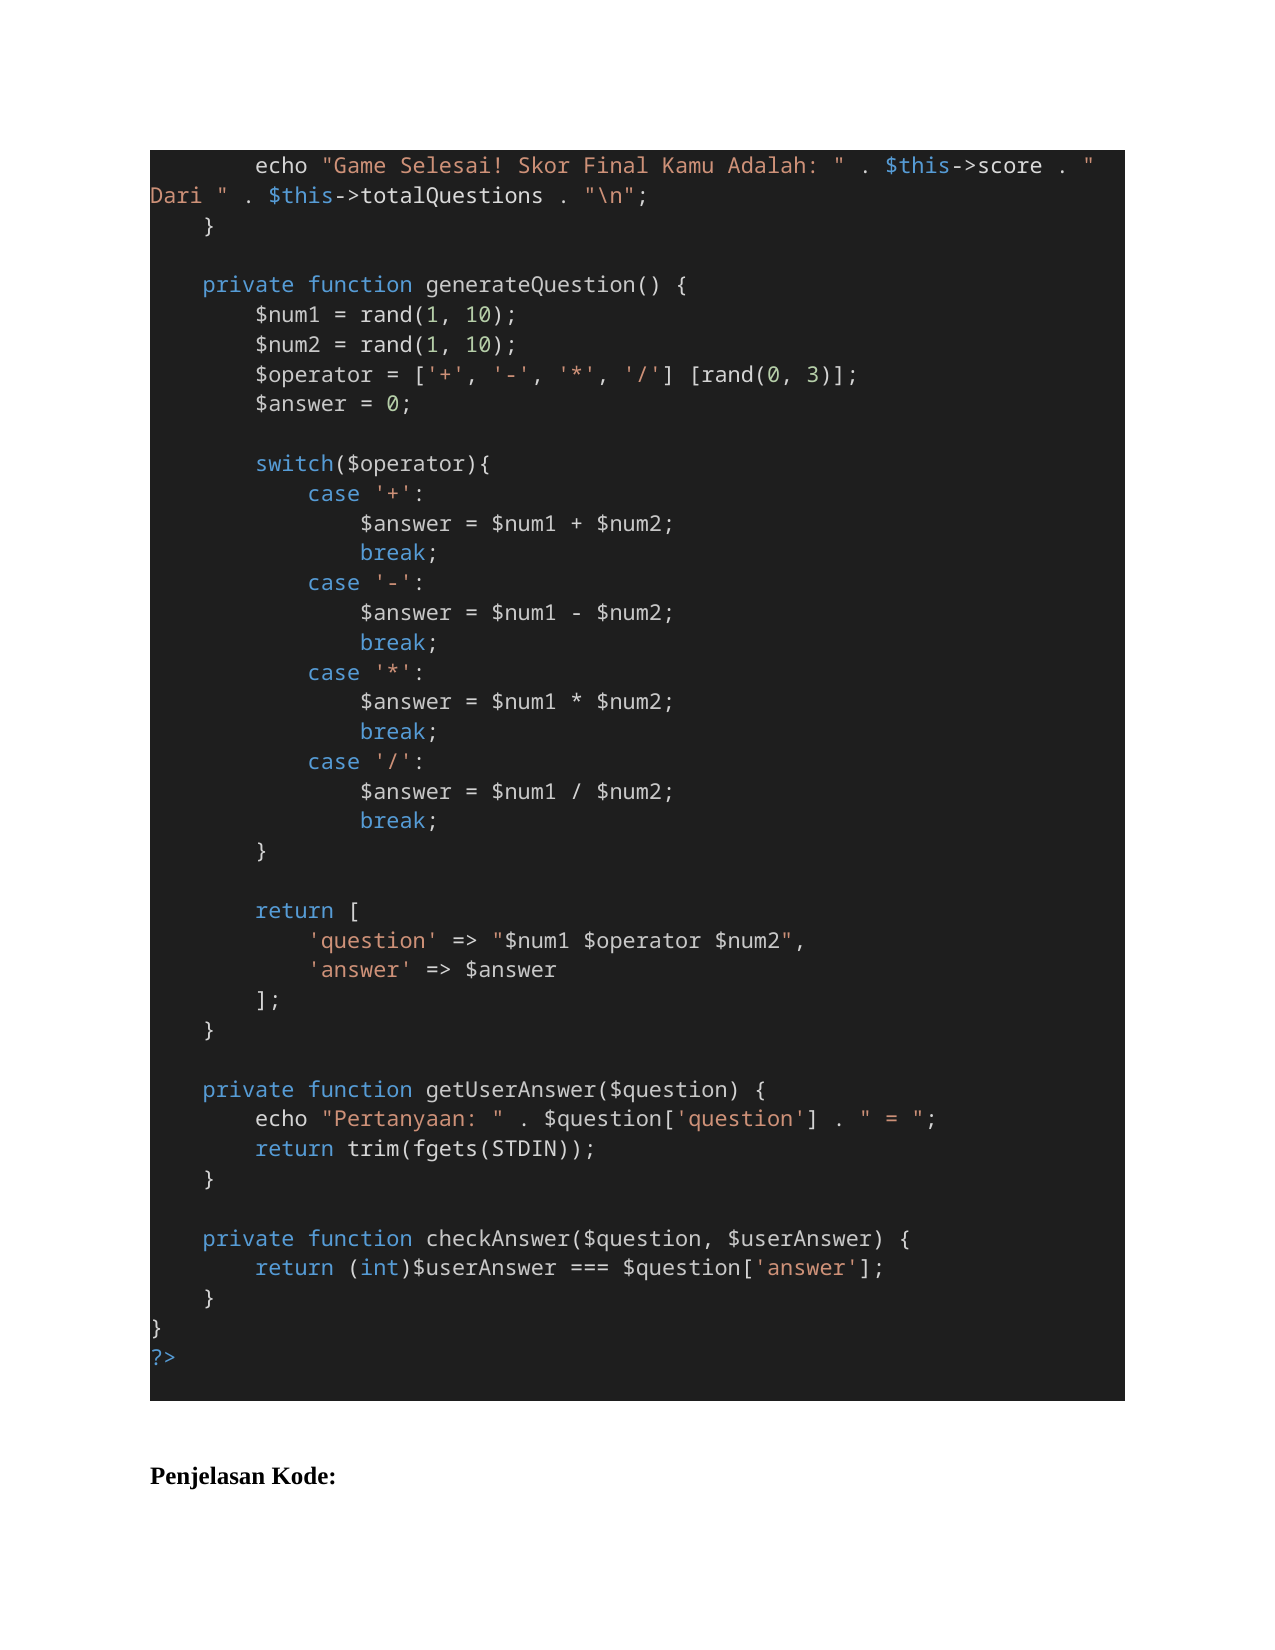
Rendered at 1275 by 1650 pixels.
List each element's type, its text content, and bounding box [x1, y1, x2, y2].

text private function getUserAnswer($question) { [150, 1073, 1125, 1103]
text Penjelasan Kode: [150, 1461, 1125, 1490]
text $answer = $num1 / $num2; [150, 776, 1125, 805]
text case '*': [150, 656, 1125, 686]
text ?> [150, 1342, 1125, 1371]
text break; [150, 805, 1125, 835]
text } [150, 835, 1125, 865]
text switch($operator){ [150, 448, 1125, 478]
text $answer = $num1 + $num2; [150, 507, 1125, 537]
text return trim(fgets(STDIN)); [150, 1133, 1125, 1163]
text 'question' => "$num1 $operator $num2", [150, 924, 1125, 954]
text echo "Game Selesai! Skor Final Kamu Adalah: " . $this->score . " Dari " . $this->totalQuestions . "\n"; [150, 150, 1125, 209]
text $num1 = rand(1, 10); [150, 299, 1125, 329]
text break; [150, 537, 1125, 567]
text echo "Pertanyaan: " . $question['question'] . " = "; [150, 1103, 1125, 1133]
text } [150, 209, 1125, 239]
text private function checkAnswer($question, $userAnswer) { [150, 1222, 1125, 1252]
text return [ [150, 895, 1125, 924]
text $num2 = rand(1, 10); [150, 329, 1125, 358]
text } [150, 1282, 1125, 1312]
text break; [150, 716, 1125, 746]
text break; [150, 627, 1125, 656]
text return (int)$userAnswer === $question['answer']; [150, 1252, 1125, 1282]
text } [150, 1014, 1125, 1044]
text case '/': [150, 746, 1125, 776]
text case '+': [150, 478, 1125, 507]
text } [150, 1163, 1125, 1193]
text $answer = 0; [150, 388, 1125, 418]
text case '-': [150, 567, 1125, 597]
text ]; [150, 984, 1125, 1014]
text $answer = $num1 - $num2; [150, 597, 1125, 627]
text $operator = ['+', '-', '*', '/'] [rand(0, 3)]; [150, 358, 1125, 388]
text private function generateQuestion() { [150, 269, 1125, 299]
text 'answer' => $answer [150, 954, 1125, 984]
text } [150, 1312, 1125, 1342]
text $answer = $num1 * $num2; [150, 686, 1125, 716]
